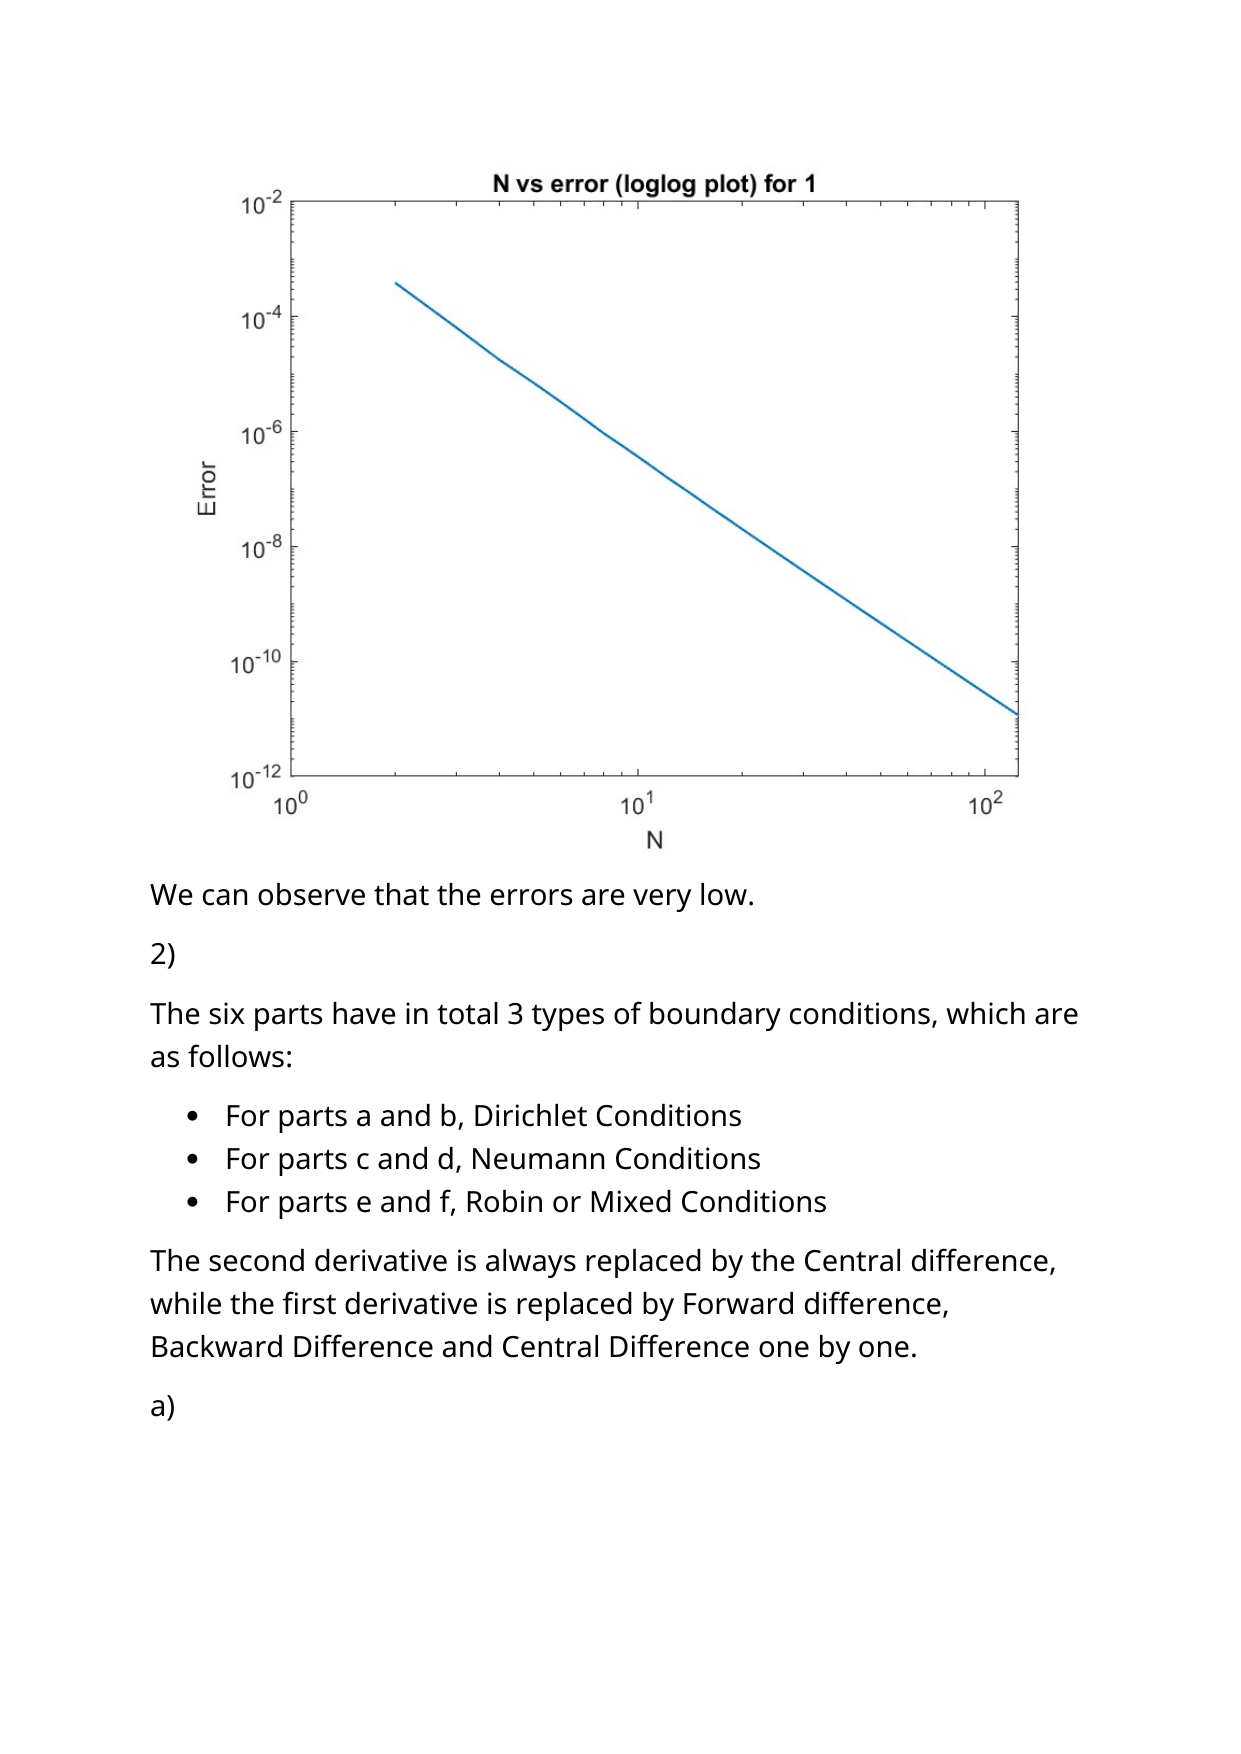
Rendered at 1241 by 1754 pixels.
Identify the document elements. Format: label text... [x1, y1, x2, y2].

text 2) [150, 933, 1090, 973]
text a) [150, 1386, 1090, 1425]
text The second derivative is always replaced by the Central difference, while the first derivative is replaced by Forward difference, Backward Difference and Central Difference one by one. [150, 1240, 1090, 1366]
text The six parts have in total 3 types of boundary conditions, which are as follows: [150, 993, 1090, 1076]
text We can observe that the errors are very low. [150, 874, 1090, 914]
list For parts c and d, Neumann Conditions [187, 1138, 1090, 1178]
list For parts e and f, Robin or Mixed Conditions [187, 1181, 1090, 1221]
list For parts a and b, Dirichlet Conditions [187, 1095, 1090, 1135]
